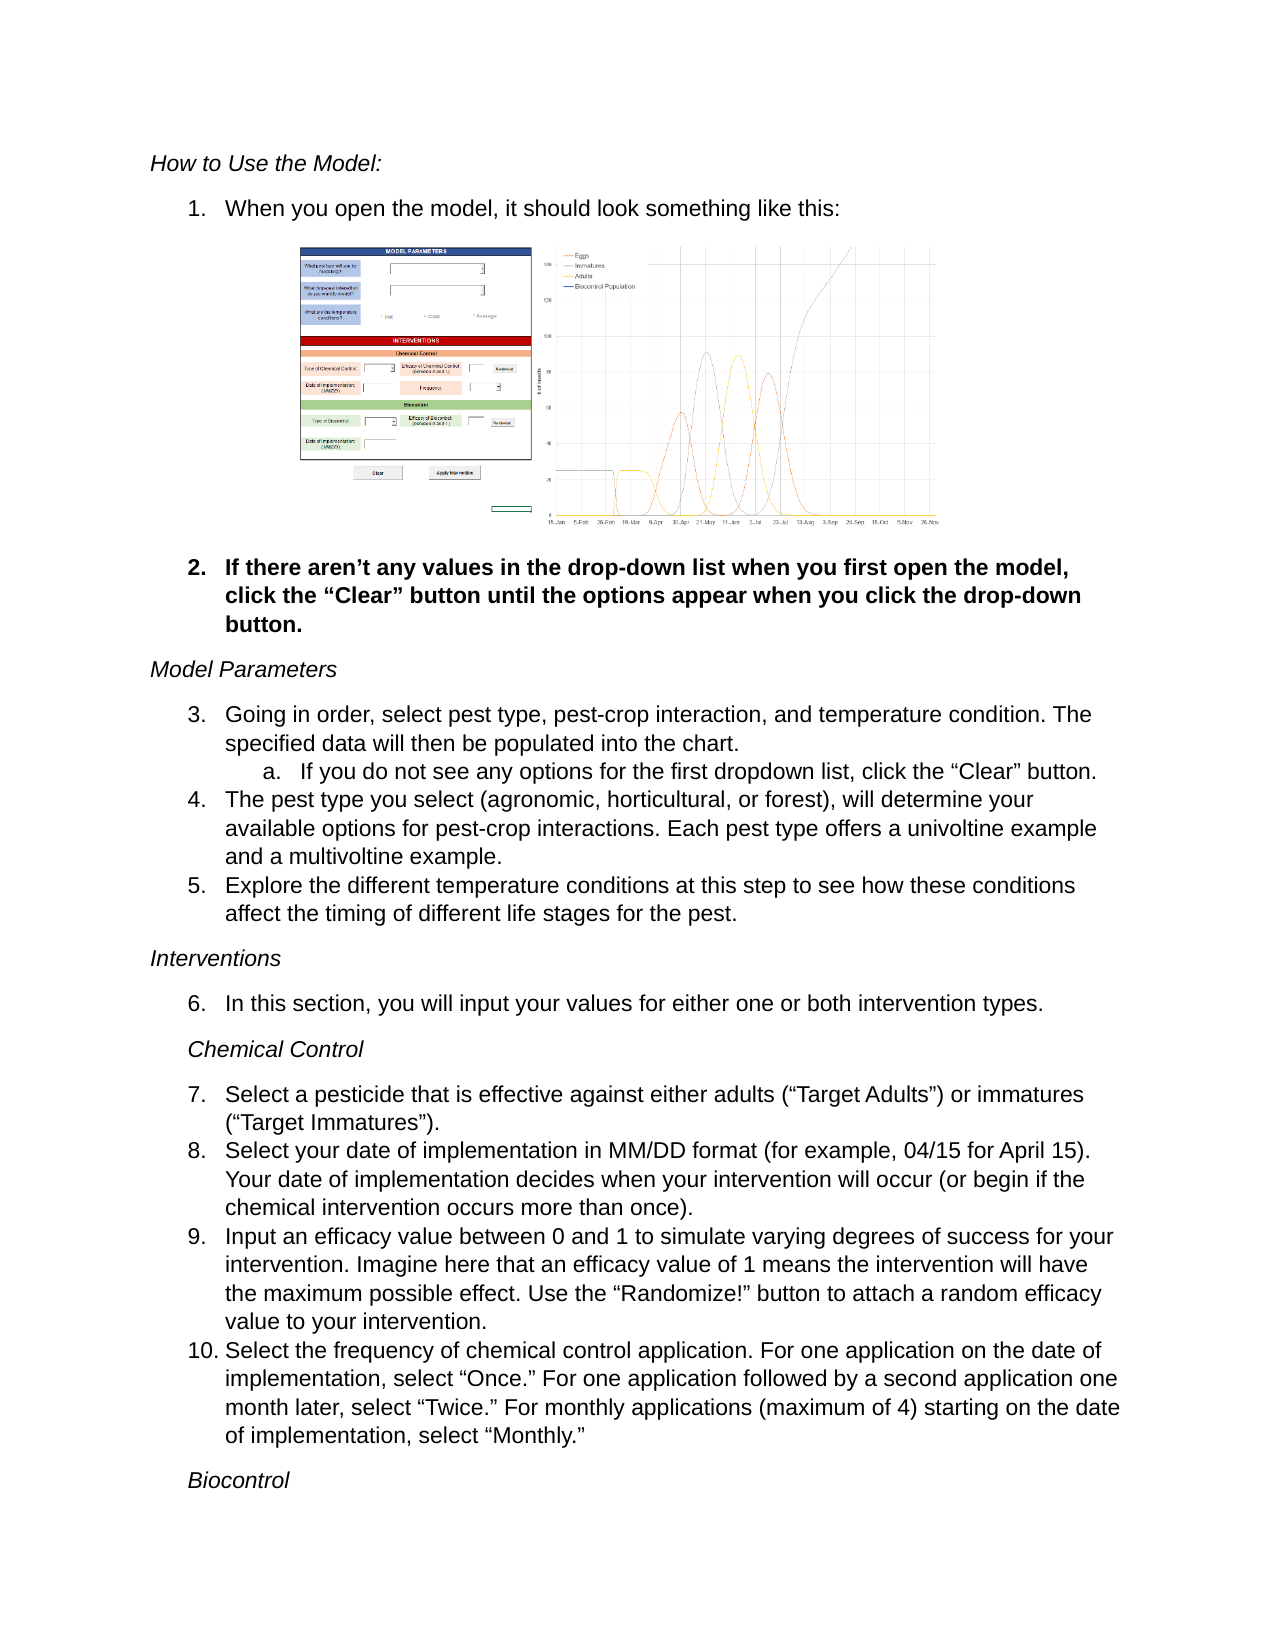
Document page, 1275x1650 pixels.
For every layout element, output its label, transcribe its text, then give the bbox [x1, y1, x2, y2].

list Explore the different temperature conditions at this step to see how these conditions affect the timing of different life stages for the pest. [187, 872, 1125, 927]
list When you open the model, it should look something like this: [187, 195, 1125, 221]
list In this section, you will input your values for either one or both intervention types. [187, 990, 1125, 1017]
list Going in order, select pest type, pest-crop interaction, and temperature condition. The specified data will then be populated into the chart. [187, 701, 1125, 756]
text Model Parameters [150, 656, 1125, 682]
text Interventions [150, 945, 1125, 972]
list If you do not see any options for the first dropdown list, click the “Clear” button. [262, 758, 1125, 784]
list If there aren’t any values in the drop-down list when you first open the model, click the “Clear” button until the options appear when you click the drop-down button. [187, 554, 1125, 637]
list Select a pesticide that is effective against either adults (“Target Adults”) or immatures (“Target Immatures”). [187, 1081, 1125, 1135]
list Select the frequency of chemical control application. For one application on the date of implementation, select “Once.” For one application followed by a second application one month later, select “Twice.” For monthly applications (maximum of 4) starting on the date of implementation, select “Monthly.” [187, 1337, 1125, 1448]
text How to Use the Model: [150, 150, 1125, 176]
text Biocontrol [187, 1467, 1125, 1493]
list Input an efficacy value between 0 and 1 to simulate varying degrees of success for your intervention. Imagine here that an efficacy value of 1 means the intervention will have the maximum possible effect. Use the “Randomize!” button to attach a random efficacy value to your intervention. [187, 1223, 1125, 1334]
list The pest type you select (agronomic, horticultural, or forest), will determine your available options for pest-crop interactions. Each pest type offers a univoltine example and a multivoltine example. [187, 786, 1125, 870]
list Select your date of implementation in MM/DD format (for example, 04/15 for April 15). Your date of implementation decides when your intervention will occur (or begin if the chemical intervention occurs more than once). [187, 1137, 1125, 1221]
text Chemical Control [187, 1036, 1125, 1062]
picture [286, 240, 989, 536]
